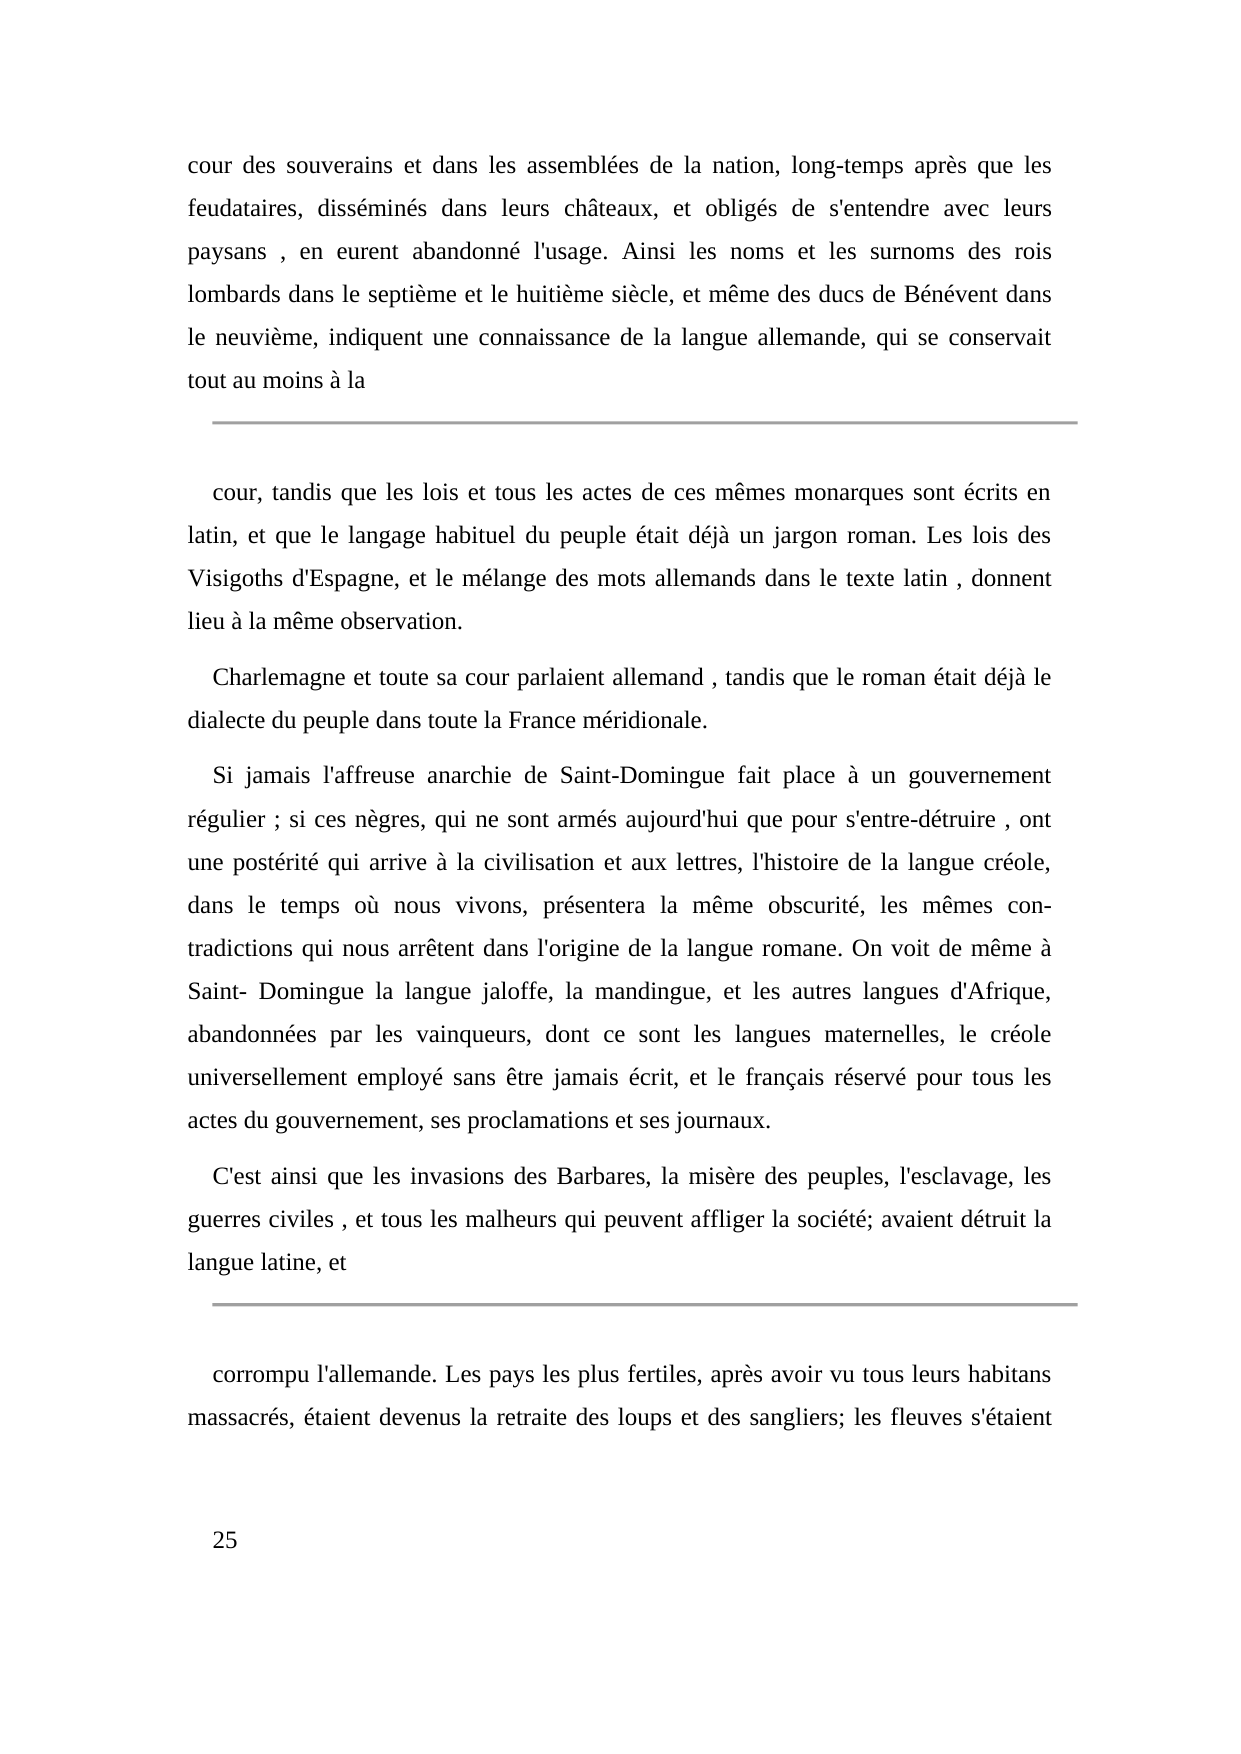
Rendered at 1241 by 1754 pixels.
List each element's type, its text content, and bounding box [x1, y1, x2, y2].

text Si jamais l'affreuse anarchie de Saint-Domingue fait place à un gouvernement régulier ; si ces nègres, qui ne sont armés aujourd'hui que pour s'entre-détruire , ont une postérité qui arrive à la civilisation et aux lettres, l'histoire de la langue créole, dans le temps où nous vivons, présentera la même obscurité, les mêmes con- tradictions qui nous arrêtent dans l'origine de la langue romane. On voit de même à Saint- Domingue la langue jaloffe, la mandingue, et les autres langues d'Afrique, abandonnées par les vainqueurs, dont ce sont les langues maternelles, le créole universellement employé sans être jamais écrit, et le français réservé pour tous les actes du gouvernement, ses proclamations et ses journaux. [187, 761, 1053, 1134]
text Charlemagne et toute sa cour parlaient allemand , tandis que le roman était déjà le dialecte du peuple dans toute la France méridionale. [187, 662, 1053, 734]
text C'est ainsi que les invasions des Barbares, la misère des peuples, l'esclavage, les guerres civiles , et tous les malheurs qui peuvent affliger la société; avaient détruit la langue latine, et [187, 1161, 1053, 1276]
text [187, 150, 1053, 394]
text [187, 1359, 1053, 1431]
text cour, tandis que les lois et tous les actes de ces mêmes monarques sont écrits en latin, et que le langage habituel du peuple était déjà un jargon roman. Les lois des Visigoths d'Espagne, et le mélange des mots allemands dans le texte latin , donnent lieu à la même observation. [187, 477, 1053, 635]
